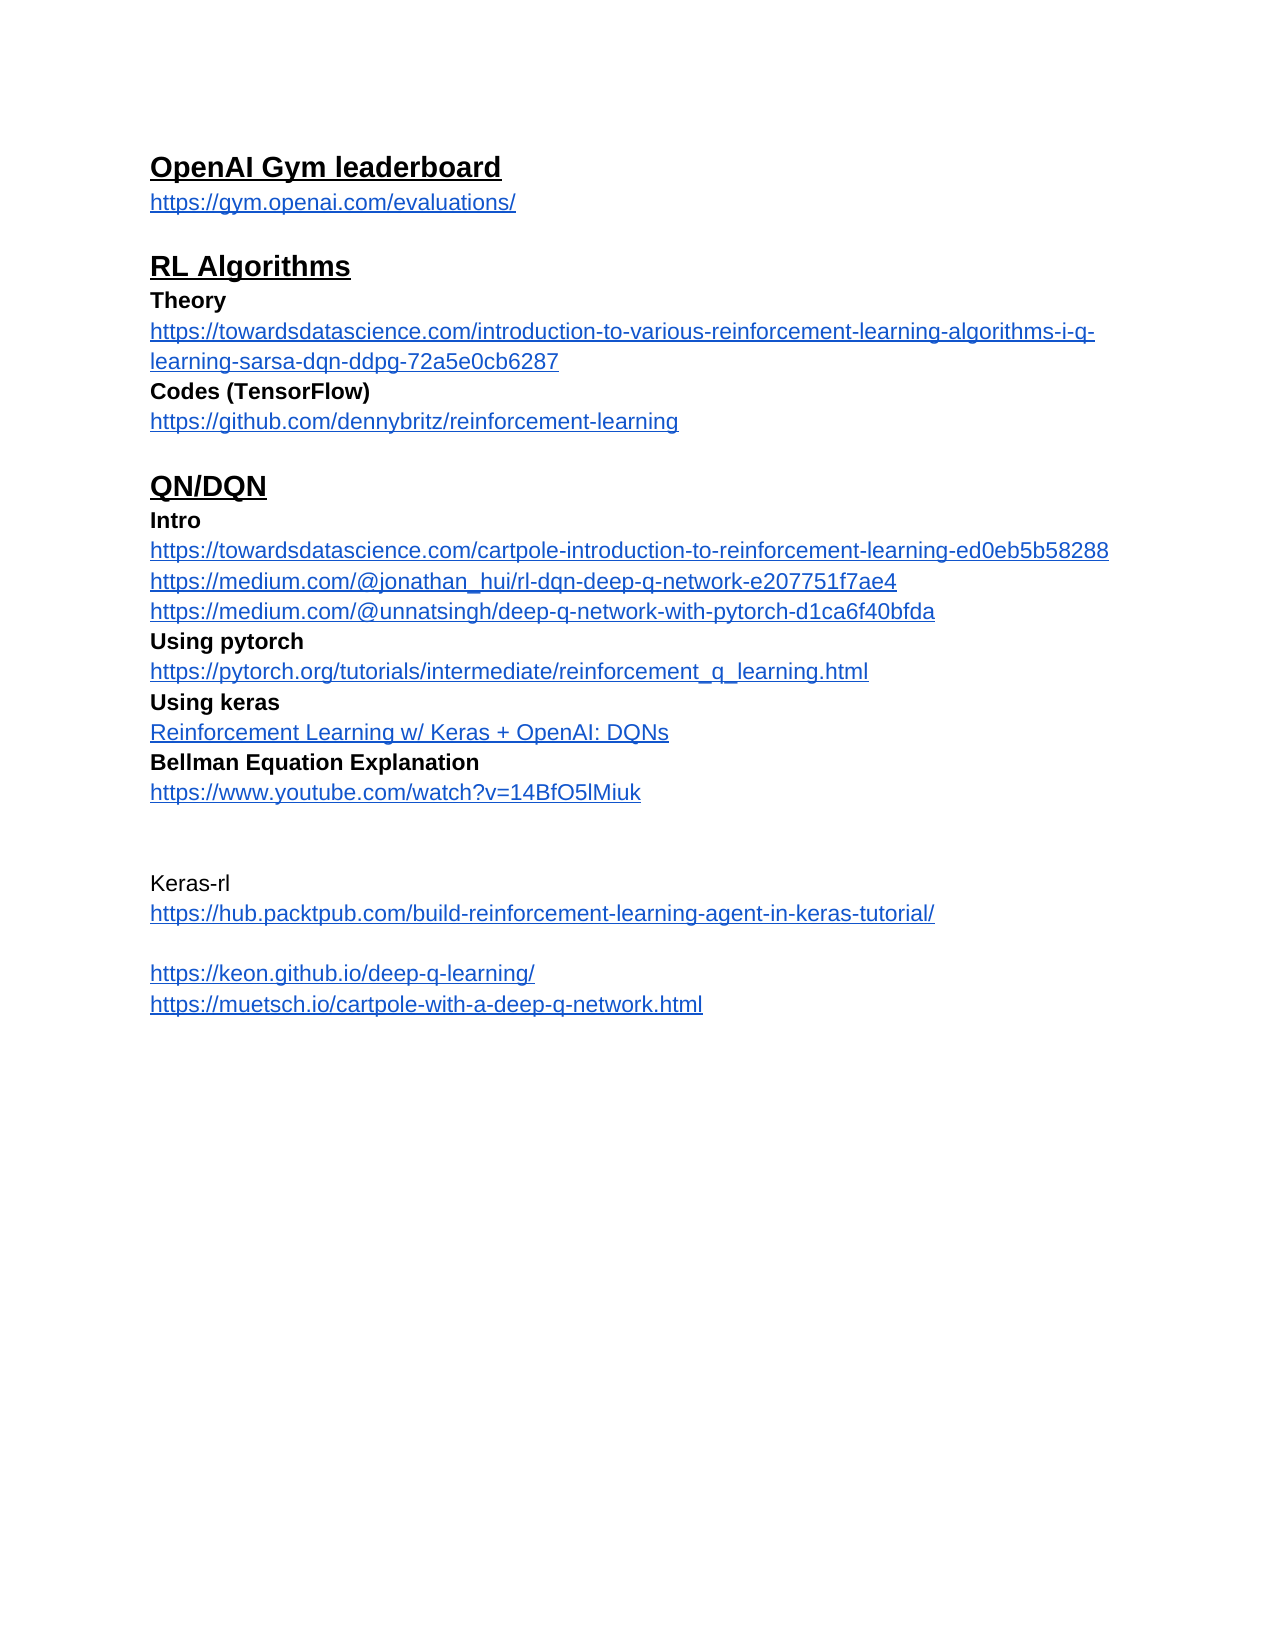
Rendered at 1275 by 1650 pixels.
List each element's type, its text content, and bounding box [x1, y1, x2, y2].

text https://gym.openai.com/evaluations/ [150, 188, 1125, 215]
text Using pytorch [150, 628, 1125, 654]
text https://pytorch.org/tutorials/intermediate/reinforcement_q_learning.html [150, 658, 1125, 685]
text Codes (TensorFlow) [150, 378, 1125, 404]
text https://www.youtube.com/watch?v=14BfO5lMiuk [150, 779, 1125, 806]
text https://towardsdatascience.com/introduction-to-various-reinforcement-learning-algorithms-i-q-learning-sarsa-dqn-ddpg-72a5e0cb6287 [150, 318, 1125, 374]
text https://medium.com/@jonathan_hui/rl-dqn-deep-q-network-e207751f7ae4 [150, 568, 1125, 594]
text https://towardsdatascience.com/cartpole-introduction-to-reinforcement-learning-ed0eb5b58288 [150, 537, 1125, 564]
text https://muetsch.io/cartpole-with-a-deep-q-network.html [150, 991, 1125, 1017]
text https://github.com/dennybritz/reinforcement-learning [150, 408, 1125, 435]
text https://keon.github.io/deep-q-learning/ [150, 960, 1125, 987]
text QN/DQN [150, 469, 1125, 502]
text Intro [150, 507, 1125, 534]
text Reinforcement Learning w/ Keras + OpenAI: DQNs [150, 719, 1125, 745]
text https://medium.com/@unnatsingh/deep-q-network-with-pytorch-d1ca6f40bfda [150, 598, 1125, 624]
text OpenAI Gym leaderboard [150, 150, 1125, 183]
text RL Algorithms [150, 249, 1125, 282]
text Using keras [150, 688, 1125, 715]
text Theory [150, 287, 1125, 314]
text https://hub.packtpub.com/build-reinforcement-learning-agent-in-keras-tutorial/ [150, 900, 1125, 926]
text Bellman Equation Explanation [150, 749, 1125, 775]
text Keras-rl [150, 870, 1125, 896]
